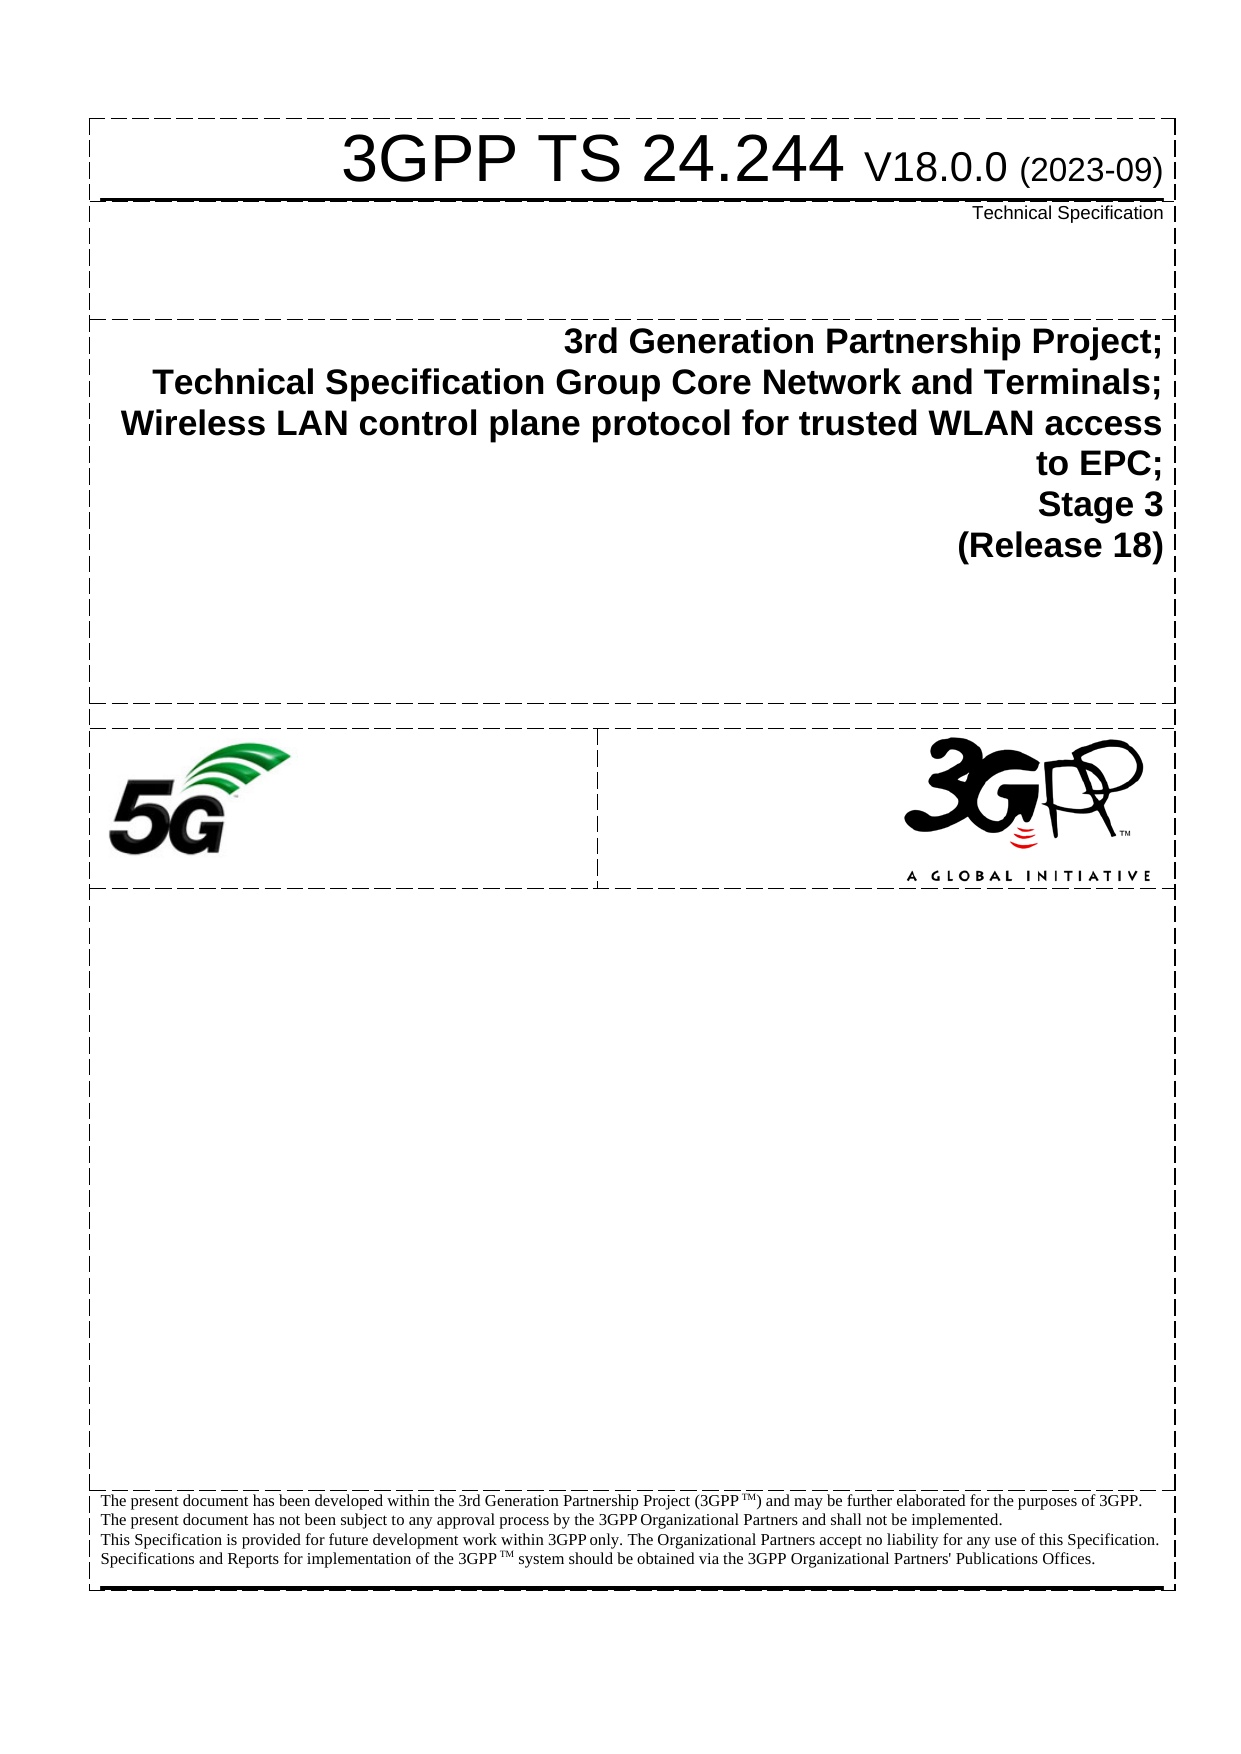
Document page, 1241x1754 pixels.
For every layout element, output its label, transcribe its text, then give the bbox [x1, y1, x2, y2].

table_cell Technical Specification [89, 201, 1175, 319]
table_cell [598, 728, 1175, 888]
table_cell [89, 888, 1175, 1490]
picture [100, 729, 298, 868]
table_cell 3rd Generation Partnership Project; Technical Specification Group Core Network and Terminals; Wireless LAN control plane protocol for trusted WLAN access to EPC; Stage 3 (Release 18) [89, 319, 1175, 703]
table_cell [89, 728, 598, 888]
table_cell [89, 703, 1175, 728]
picture [896, 729, 1164, 886]
table_cell The present document has been developed within the 3rd Generation Partnership Project (3GPP TM) and may be further elaborated for the purposes of 3GPP. The present document has not been subject to any approval process by the 3GPP Organizational Partners and shall not be implemented. This Specification is provided for future development work within 3GPP only. The Organizational Partners accept no liability for any use of this Specification. Specifications and Reports for implementation of the 3GPP TM system should be obtained via the 3GPP Organizational Partners' Publications Offices. [89, 1490, 1175, 1590]
table_header 3GPP TS 24.244 V18.0.0 (2023-09) [89, 118, 1175, 201]
